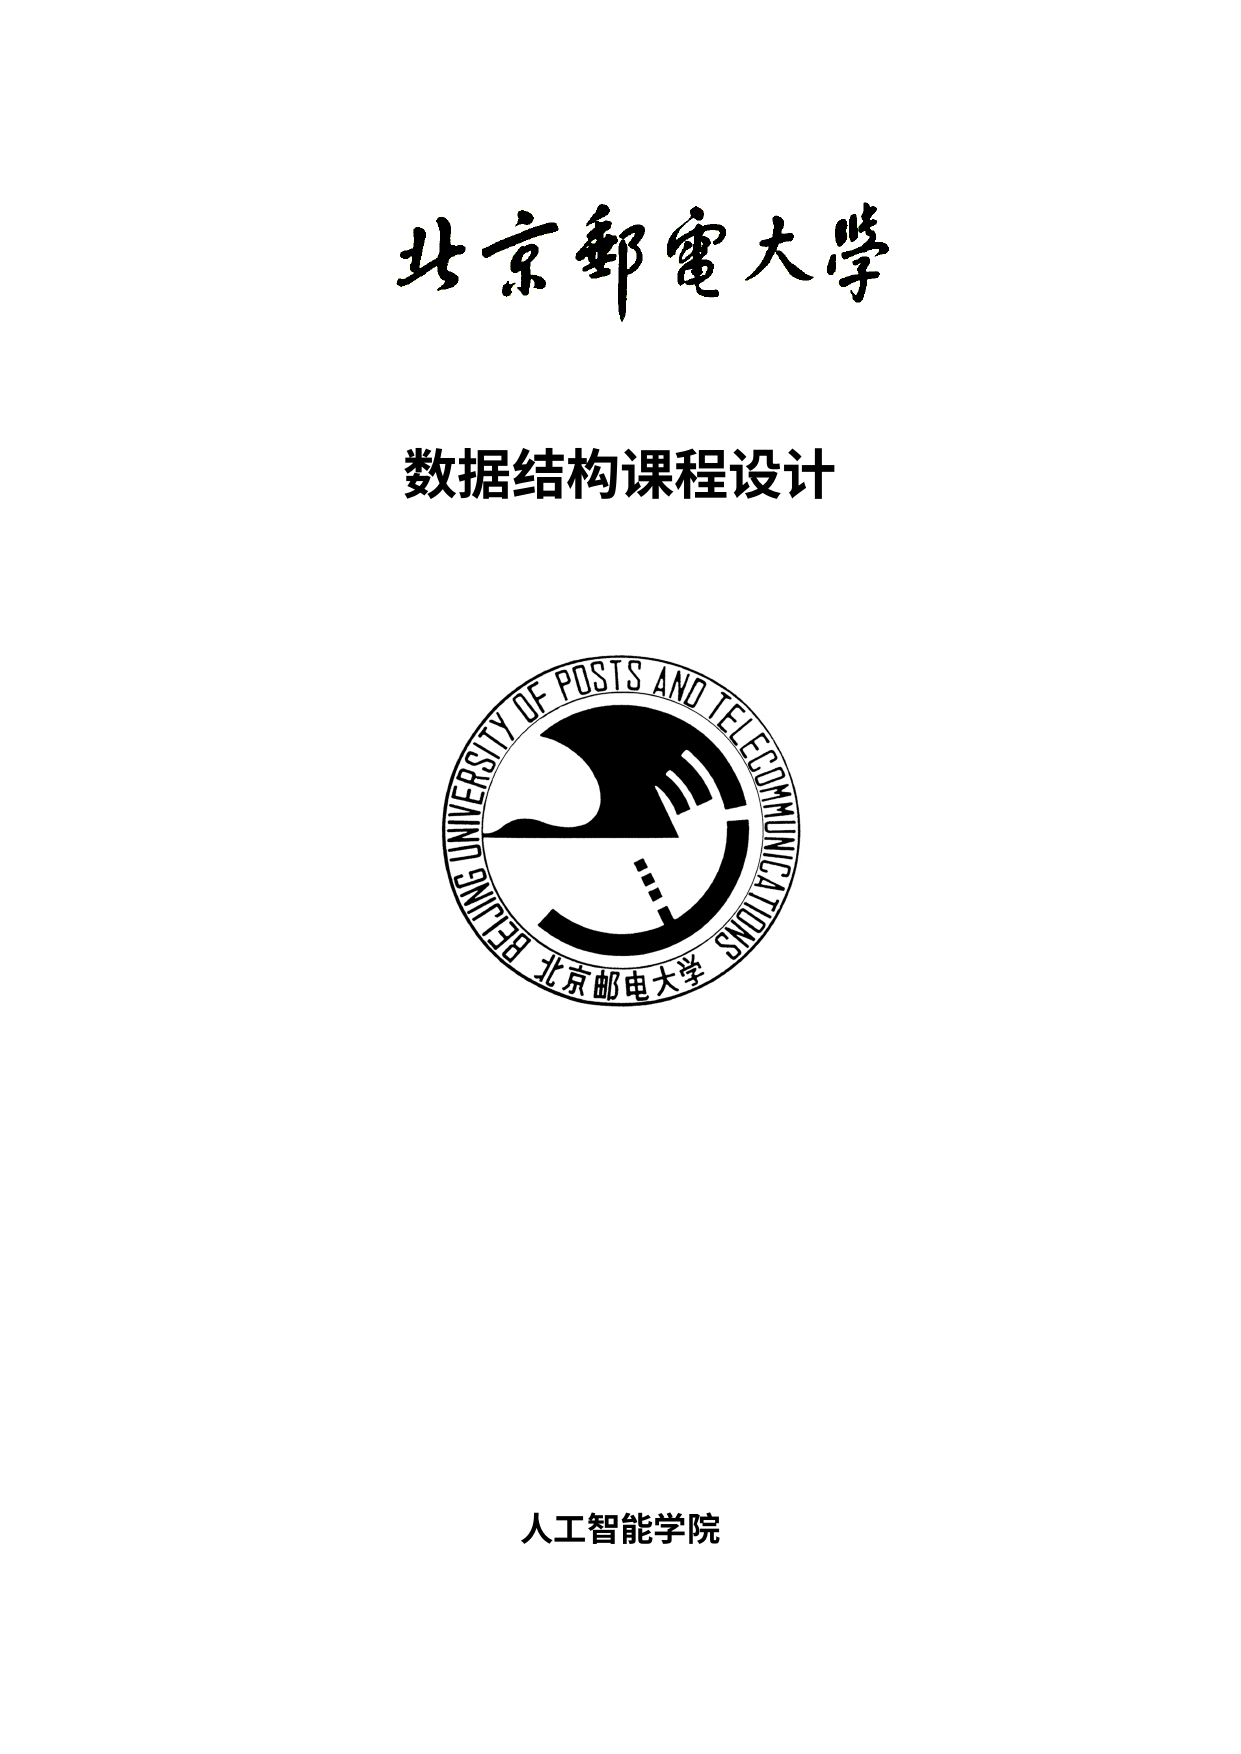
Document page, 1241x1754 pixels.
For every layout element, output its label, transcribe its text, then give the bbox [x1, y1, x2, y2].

picture [435, 649, 805, 1013]
text 数据结构课程设计 [187, 422, 1053, 519]
text 人工智能学院 [187, 1494, 1053, 1559]
